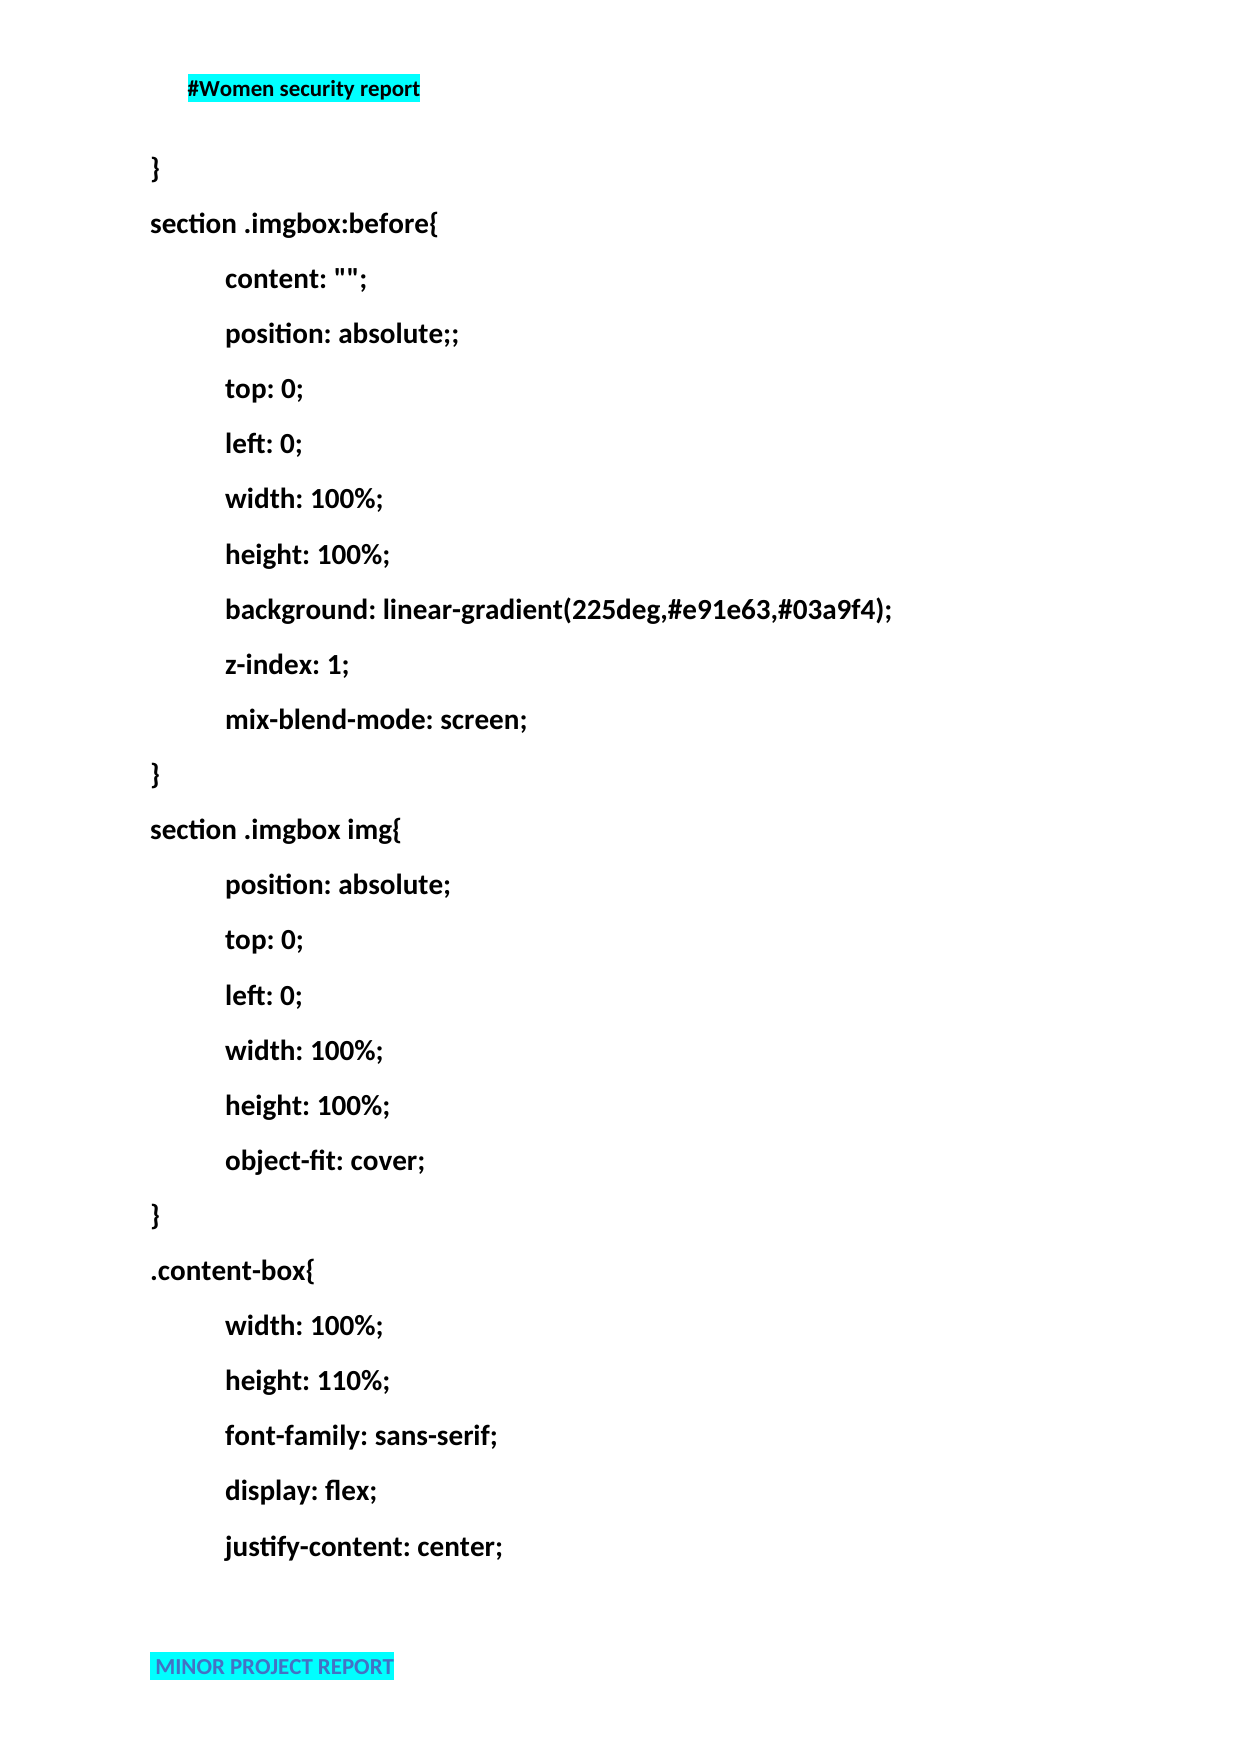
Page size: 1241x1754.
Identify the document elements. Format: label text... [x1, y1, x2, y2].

text top: 0; [150, 370, 1090, 406]
text height: 110%; [150, 1362, 1090, 1398]
text height: 100%; [150, 536, 1090, 571]
text position: absolute;; [150, 315, 1090, 351]
text section .imgbox:before{ [150, 205, 1090, 241]
text mix-blend-mode: screen; [150, 701, 1090, 737]
text } [150, 756, 1090, 792]
text content: ""; [150, 260, 1090, 296]
text left: 0; [150, 426, 1090, 461]
text left: 0; [150, 977, 1090, 1012]
text width: 100%; [150, 1307, 1090, 1343]
text height: 100%; [150, 1087, 1090, 1122]
text justify-content: center; [150, 1528, 1090, 1563]
text .content-box{ [150, 1252, 1090, 1288]
text width: 100%; [150, 1032, 1090, 1067]
text position: absolute; [150, 866, 1090, 902]
text font-family: sans-serif; [150, 1417, 1090, 1453]
text display: flex; [150, 1472, 1090, 1508]
text top: 0; [150, 921, 1090, 957]
text z-index: 1; [150, 646, 1090, 682]
text } [150, 1197, 1090, 1233]
text } [150, 150, 1090, 186]
text object-fit: cover; [150, 1142, 1090, 1177]
text width: 100%; [150, 481, 1090, 516]
text background: linear-gradient(225deg,#e91e63,#03a9f4); [150, 591, 1090, 626]
text section .imgbox img{ [150, 811, 1090, 847]
